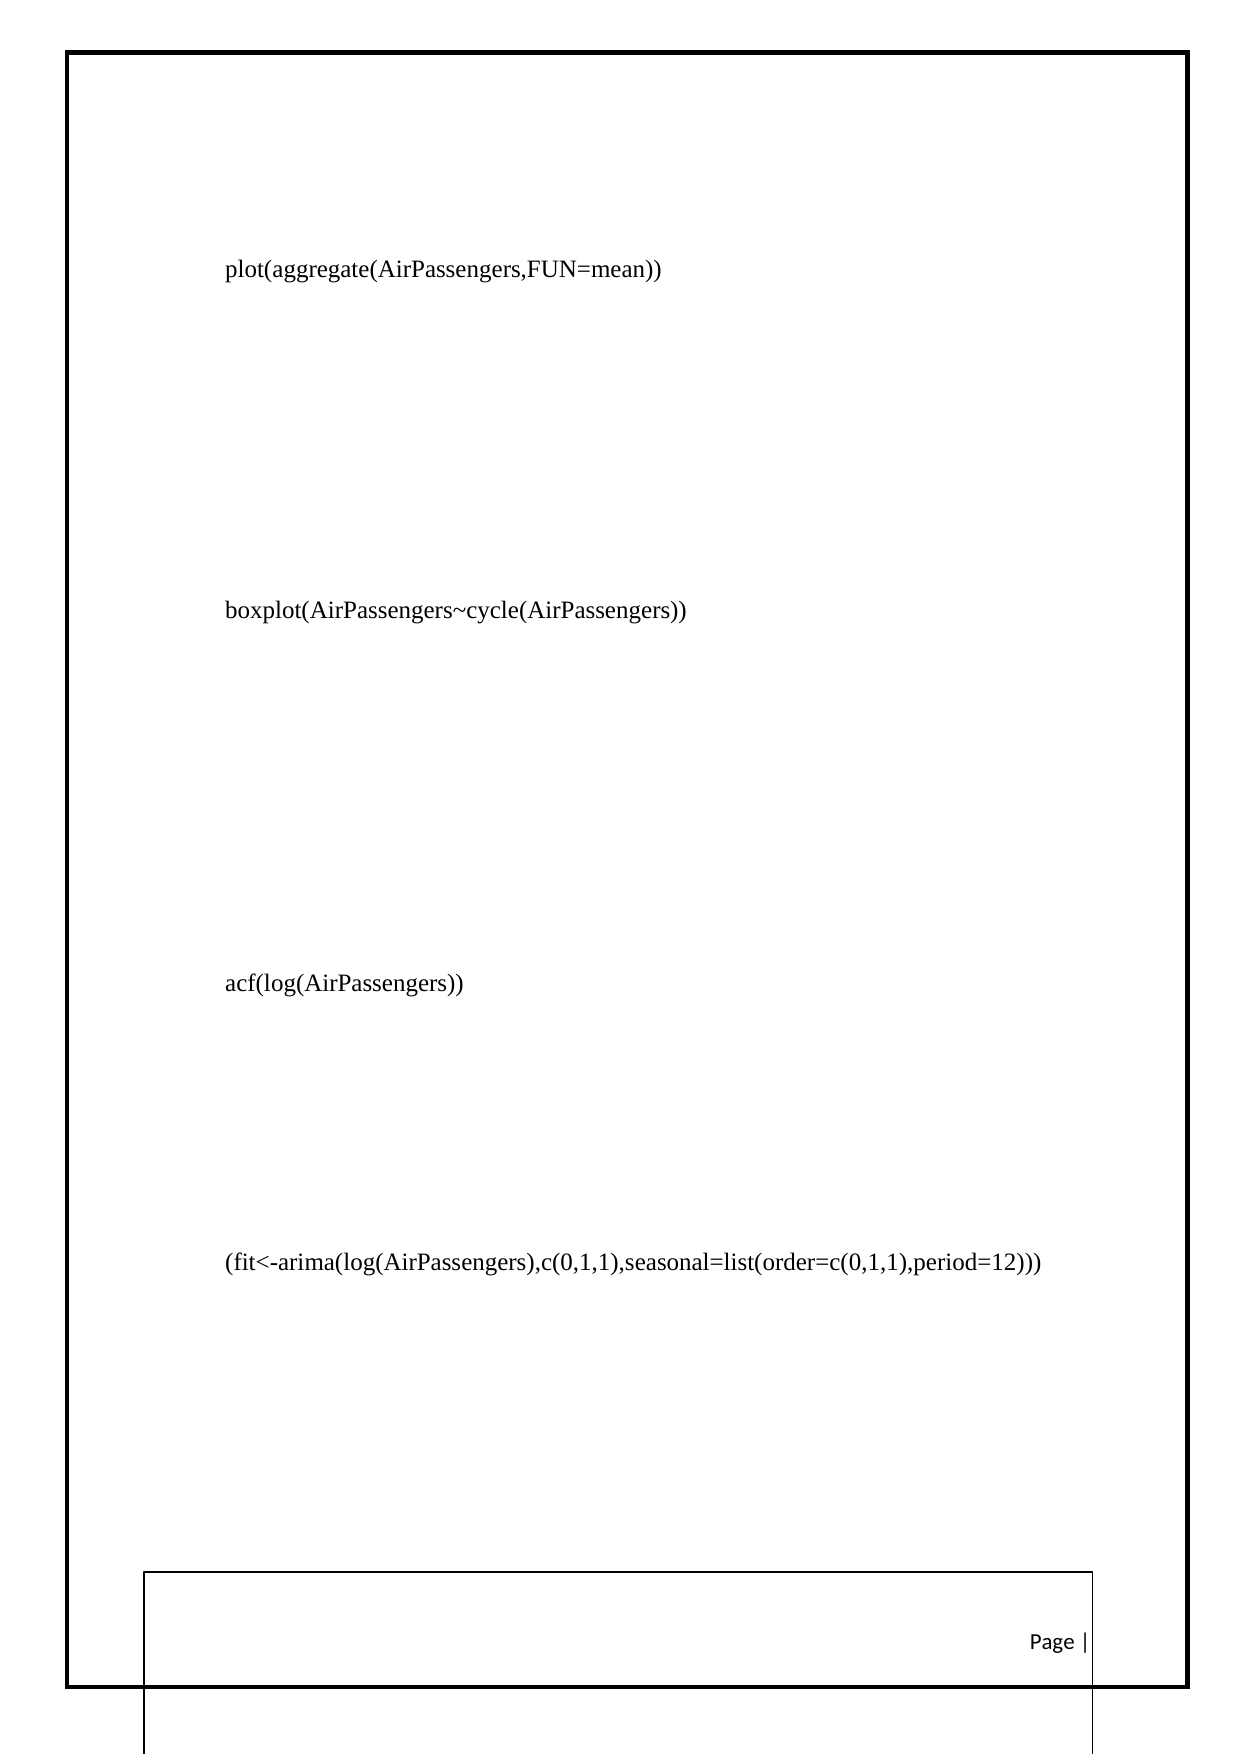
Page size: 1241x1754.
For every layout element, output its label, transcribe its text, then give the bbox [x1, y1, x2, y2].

text plot(aggregate(AirPassengers,FUN=mean)) [225, 254, 1090, 283]
text (fit<-arima(log(AirPassengers),c(0,1,1),seasonal=list(order=c(0,1,1),period=12))) [225, 1247, 1090, 1276]
text acf(log(AirPassengers)) [225, 968, 1090, 997]
text boxplot(AirPassengers~cycle(AirPassengers)) [225, 596, 1090, 624]
